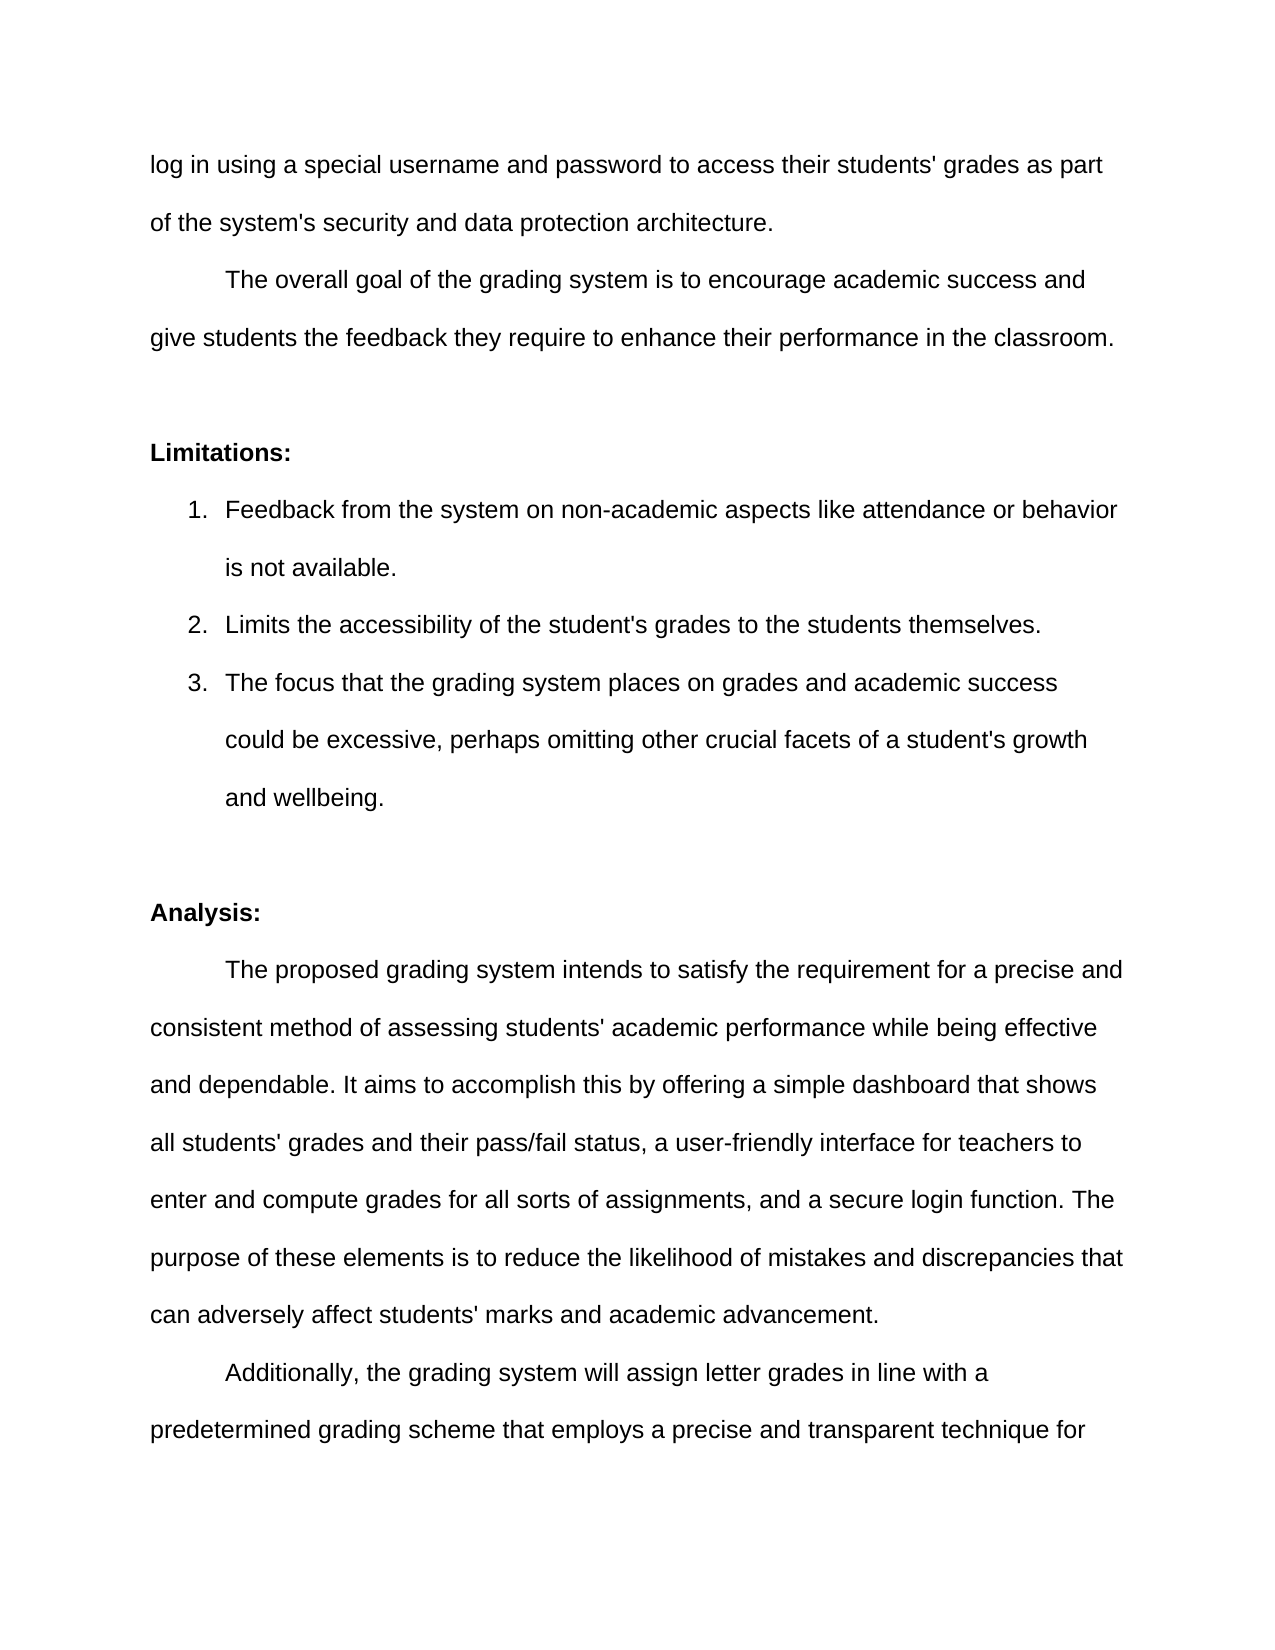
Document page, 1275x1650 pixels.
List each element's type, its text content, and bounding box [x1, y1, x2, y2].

text The proposed grading system intends to satisfy the requirement for a precise and consistent method of assessing students' academic performance while being effective and dependable. It aims to accomplish this by offering a simple dashboard that shows all students' grades and their pass/fail status, a user-friendly interface for teachers to enter and compute grades for all sorts of assignments, and a secure login function. The purpose of these elements is to reduce the likelihood of mistakes and discrepancies that can adversely affect students' marks and academic advancement. [150, 955, 1125, 1329]
text Limitations: [150, 437, 1125, 466]
list Limits the accessibility of the student's grades to the students themselves. [187, 610, 1125, 639]
list The focus that the grading system places on grades and academic success could be excessive, perhaps omitting other crucial facets of a student's growth and wellbeing. [187, 667, 1125, 811]
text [150, 150, 1125, 236]
text Analysis: [150, 897, 1125, 926]
list Feedback from the system on non-academic aspects like attendance or behavior is not available. [187, 495, 1125, 581]
text The overall goal of the grading system is to encourage academic success and give students the feedback they require to enhance their performance in the classroom. [150, 265, 1125, 351]
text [150, 1357, 1125, 1444]
